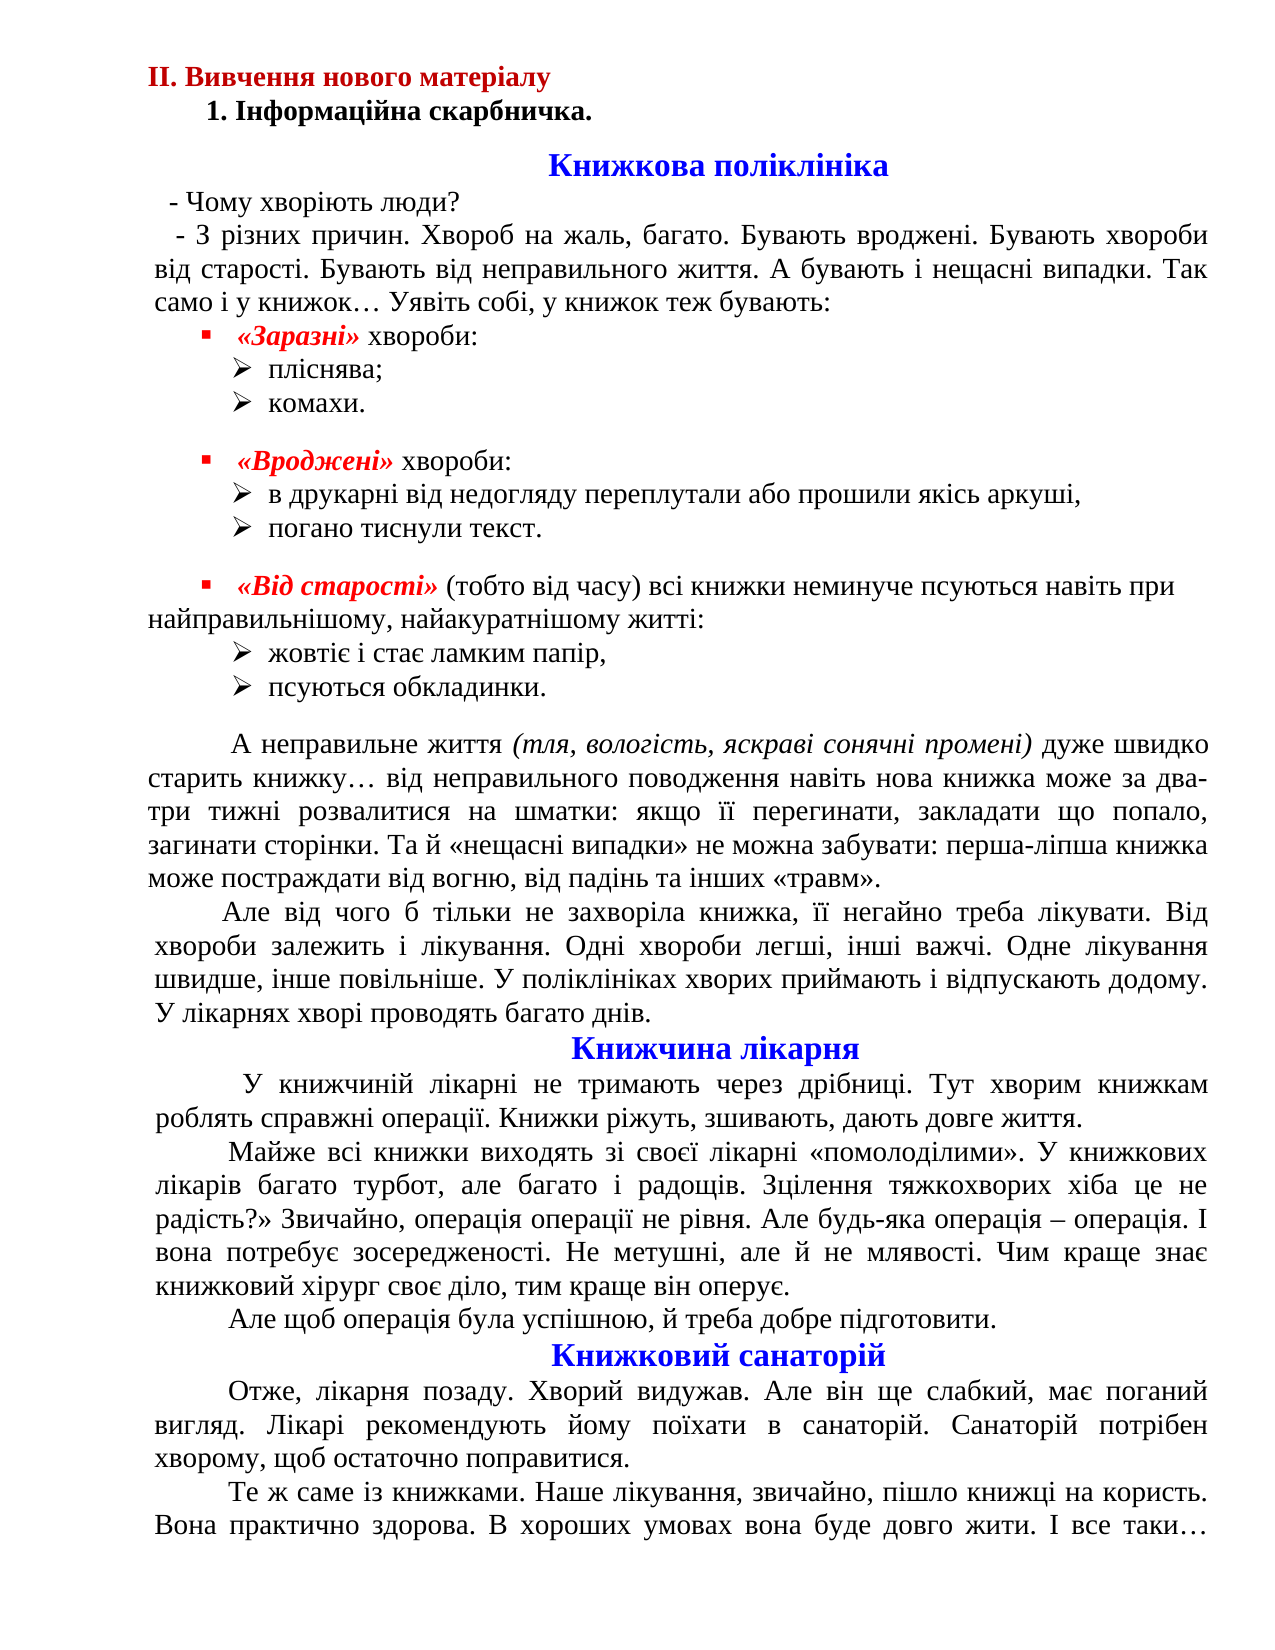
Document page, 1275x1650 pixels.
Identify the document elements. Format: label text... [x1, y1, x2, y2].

list «Заразні» хвороби: [199, 318, 1209, 352]
text Отже, лікарня позаду. Хворий видужав. Але він ще слабкий, має поганий вигляд. Лікарі рекомендують йому поїхати в санаторій. Санаторій потрібен хворому, щоб остаточно поправитися. [154, 1373, 1209, 1474]
text 1. Інформаційна скарбничка. [118, 93, 1216, 126]
list в друкарні від недогляду переплутали або прошили якісь аркуші, [231, 477, 1209, 510]
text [154, 1474, 1209, 1541]
text У книжчиній лікарні не тримають через дрібниці. Тут хворим книжкам роблять справжні операції. Книжки ріжуть, зшивають, дають довге життя. [155, 1067, 1209, 1134]
list погано тиснули текст. [231, 510, 1209, 544]
text Книжковий санаторій [154, 1335, 1209, 1373]
text Але від чого б тільки не захворіла книжка, її негайно треба лікувати. Від хвороби залежить і лікування. Одні хвороби легші, інші важчі. Одне лікування швидше, інше повільніше. У поліклініках хворих приймають і відпускають додому. У лікарнях хворі проводять багато днів. [154, 894, 1209, 1028]
subtitle II. Вивчення нового матеріалу [118, 59, 1216, 93]
text Але щоб операція була успішною, й треба добре підготовити. [154, 1301, 1209, 1335]
list «Вроджені» хвороби: [199, 443, 1209, 477]
list жовтіє і стає ламким папір, [231, 635, 1209, 669]
list найправильнішому, найакуратнішому житті: [148, 602, 1209, 635]
list «Від старості» (тобто від часу) всі книжки неминуче псуються навіть при [199, 568, 1209, 602]
text - Чому хворіють люди? [154, 184, 1209, 217]
list псуються обкладинки. [231, 669, 1209, 702]
text Майже всі книжки виходять зі своєї лікарні «помолоділими». У книжкових лікарів багато турбот, але багато і радощів. Зцілення тяжкохворих хіба це не радість?» Звичайно, операція операції не рівня. Але будь-яка операція – операція. І вона потребує зосередженості. Не метушні, але й не млявості. Чим краще знає книжковий хірург своє діло, тим краще він оперує. [155, 1134, 1209, 1301]
list пліснява; [231, 352, 1209, 385]
text Книжчина лікарня [154, 1028, 1209, 1067]
text - З різних причин. Хвороб на жаль, багато. Бувають вроджені. Бувають хвороби від старості. Бувають від неправильного життя. А бувають і нещасні випадки. Так само і у книжок… Уявіть собі, у книжок теж бувають: [154, 217, 1209, 318]
text Книжкова поліклініка [154, 145, 1209, 184]
list комахи. [231, 385, 1209, 419]
list А неправильне життя (тля, вологість, яскраві сонячні промені) дуже швидко старить книжку… від неправильного поводження навіть нова книжка може за два-три тижні розвалитися на шматки: якщо її перегинати, закладати що попало, загинати сторінки. Та й «нещасні випадки» не можна забувати: перша-ліпша книжка може постраждати від вогню, від падінь та інших «травм». [148, 726, 1209, 894]
